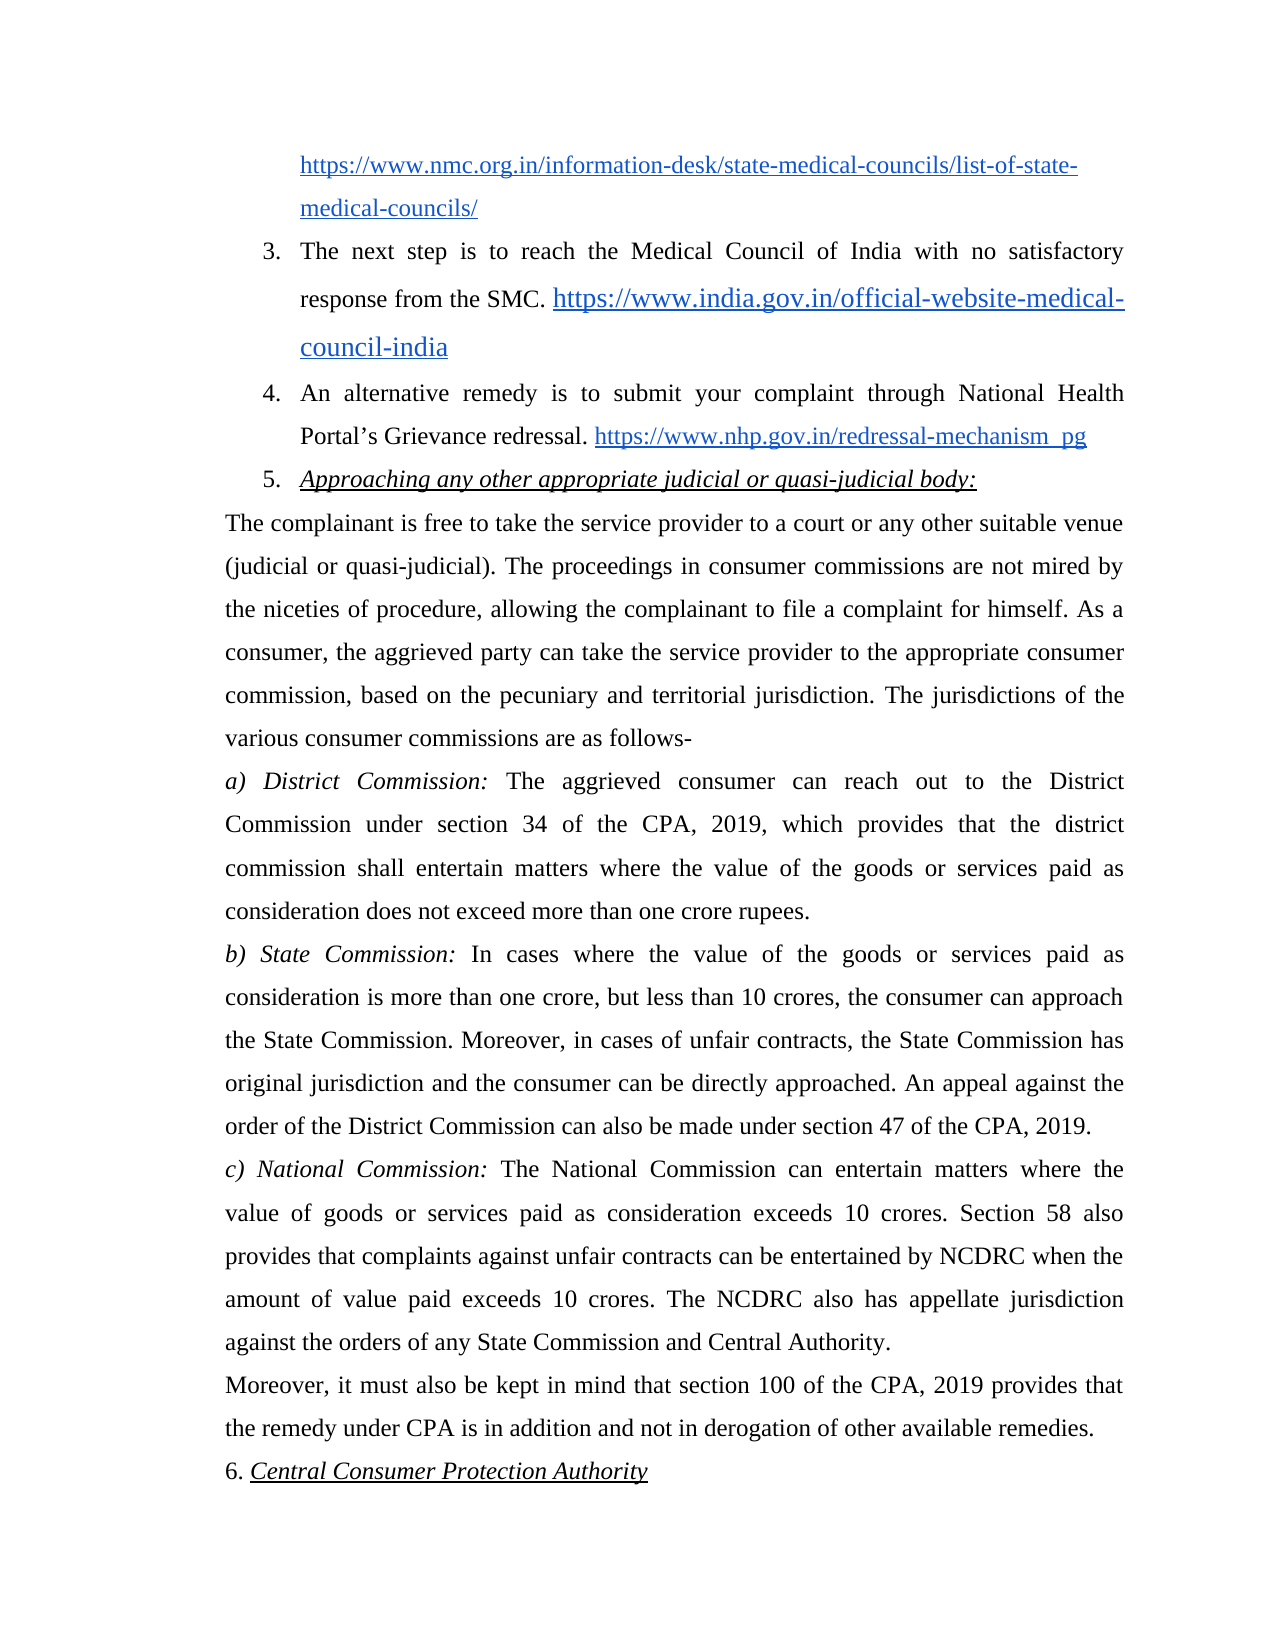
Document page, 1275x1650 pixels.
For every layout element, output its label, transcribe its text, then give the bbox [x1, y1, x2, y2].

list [262, 150, 1125, 222]
list An alternative remedy is to submit your complaint through National Health Portal’s Grievance redressal. https://www.nhp.gov.in/redressal-mechanism_pg [262, 378, 1125, 450]
text The complainant is free to take the service provider to a court or any other suitable venue (judicial or quasi-judicial). The proceedings in consumer commissions are not mired by the niceties of procedure, allowing the complainant to file a complaint for himself. As a consumer, the aggrieved party can take the service provider to the appropriate consumer commission, based on the pecuniary and territorial jurisdiction. The jurisdictions of the various consumer commissions are as follows- [225, 508, 1125, 752]
text b) State Commission: In cases where the value of the goods or services paid as consideration is more than one crore, but less than 10 crores, the consumer can approach the State Commission. Moreover, in cases of unfair contracts, the State Commission has original jurisdiction and the consumer can be directly approached. An appeal against the order of the District Commission can also be made under section 47 of the CPA, 2019. [225, 939, 1125, 1140]
list Approaching any other appropriate judicial or quasi-judicial body: [262, 464, 1125, 493]
text Moreover, it must also be kept in mind that section 100 of the CPA, 2019 provides that the remedy under CPA is in addition and not in derogation of other available remedies. [225, 1370, 1125, 1442]
list The next step is to reach the Medical Council of India with no satisfactory response from the SMC. https://www.india.gov.in/official-website-medical-council-india [262, 236, 1125, 362]
text a) District Commission: The aggrieved consumer can reach out to the District Commission under section 34 of the CPA, 2019, which provides that the district commission shall entertain matters where the value of the goods or services paid as consideration does not exceed more than one crore rupees. [225, 766, 1125, 924]
text 6. Central Consumer Protection Authority [225, 1456, 1125, 1485]
text c) National Commission: The National Commission can entertain matters where the value of goods or services paid as consideration exceeds 10 crores. Section 58 also provides that complaints against unfair contracts can be entertained by NCDRC when the amount of value paid exceeds 10 crores. The NCDRC also has appellate jurisdiction against the orders of any State Commission and Central Authority. [225, 1154, 1125, 1356]
